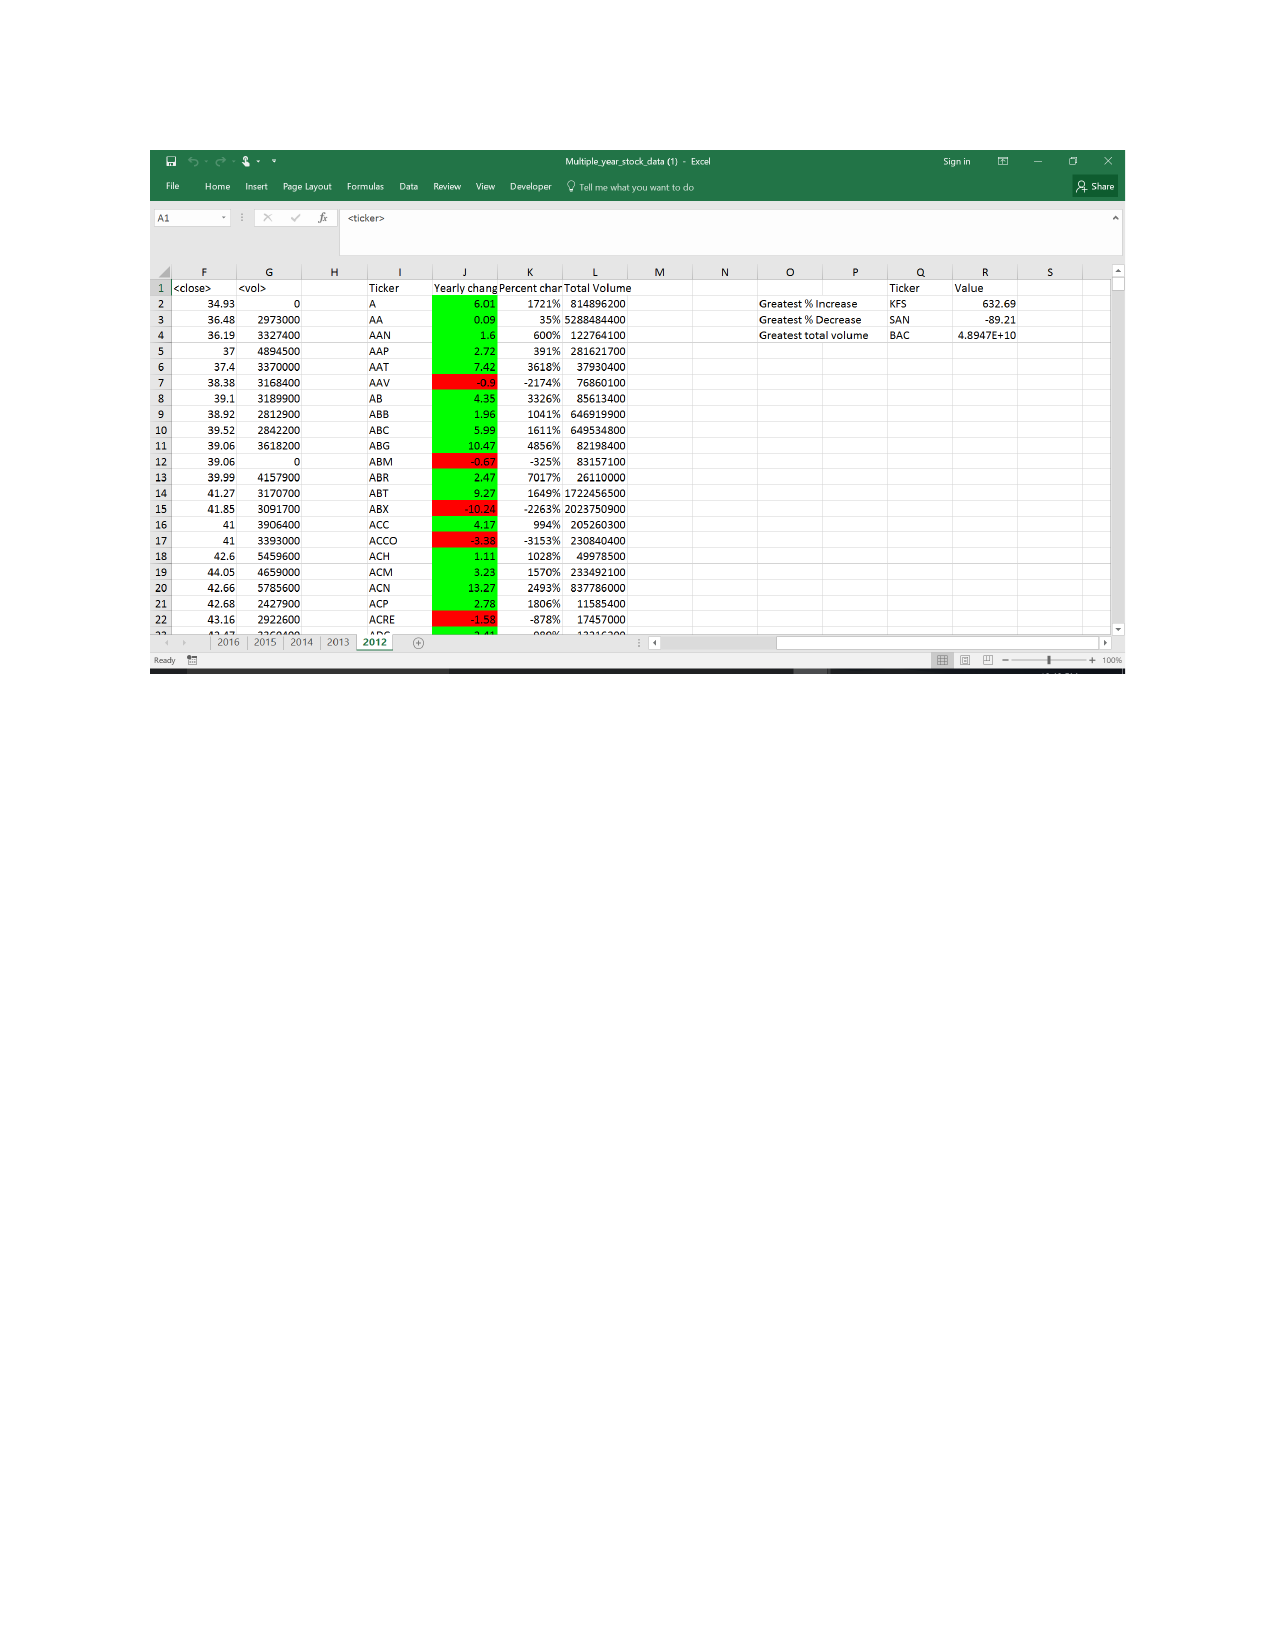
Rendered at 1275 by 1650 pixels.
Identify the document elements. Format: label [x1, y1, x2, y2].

picture [150, 150, 1125, 674]
